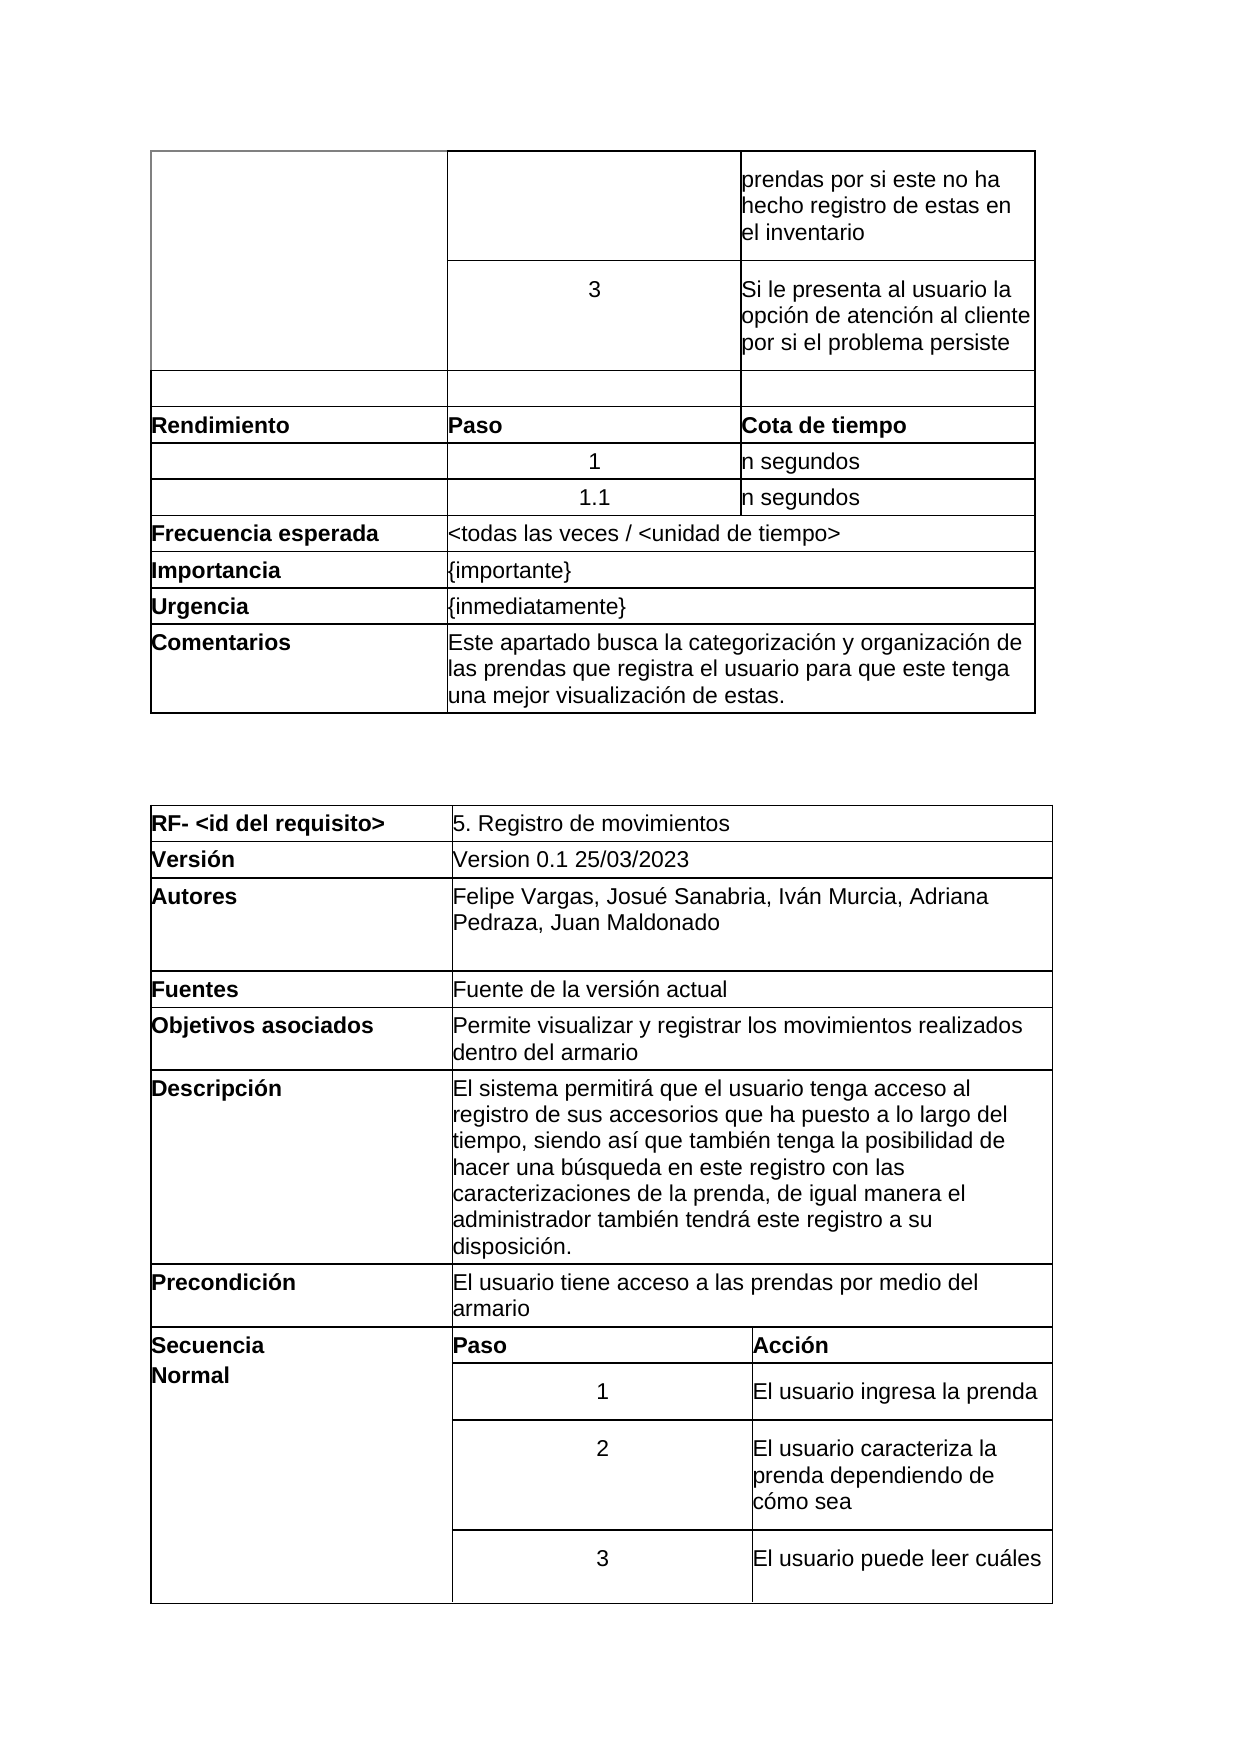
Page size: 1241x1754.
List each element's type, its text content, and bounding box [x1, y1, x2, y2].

table_cell Paso [453, 1328, 752, 1362]
table_cell Felipe Vargas, Josué Sanabria, Iván Murcia, Adriana Pedraza, Juan Maldonado [453, 879, 1052, 970]
table_cell [152, 480, 447, 514]
table_cell Fuente de la versión actual [453, 972, 1052, 1006]
table_cell Frecuencia esperada [152, 516, 447, 551]
table_cell [152, 371, 447, 406]
table_cell Si le presenta al usuario la opción de atención al cliente por si el problema persiste [742, 261, 1034, 369]
table_cell Objetivos asociados [152, 1008, 452, 1069]
table_cell El usuario ingresa la prenda [753, 1364, 1052, 1419]
table_cell n segundos [742, 444, 1034, 478]
table_cell Rendimiento [152, 407, 447, 442]
table_cell Comentarios [152, 625, 447, 712]
table_cell Cota de tiempo [742, 407, 1034, 442]
table_cell Importancia [152, 552, 447, 587]
table_cell Versión [152, 842, 452, 877]
table_cell [742, 371, 1034, 406]
table_cell Paso [448, 407, 740, 442]
table_cell 3 [453, 1531, 752, 1602]
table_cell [742, 152, 1034, 260]
table_cell Permite visualizar y registrar los movimientos realizados dentro del armario [453, 1008, 1052, 1069]
table_cell [152, 444, 447, 478]
table_cell 3 [448, 261, 740, 369]
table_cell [753, 1531, 1052, 1602]
table_cell 2 [448, 152, 740, 260]
table_cell Precondición [152, 1265, 452, 1326]
table_header 5. Registro de movimientos [453, 806, 1052, 841]
table_cell [448, 371, 740, 406]
table_cell El usuario caracteriza la prenda dependiendo de cómo sea [753, 1421, 1052, 1529]
table_cell Este apartado busca la categorización y organización de las prendas que registra el usuario para que este tenga una mejor visualización de estas. [448, 625, 1034, 712]
table_cell Autores [152, 879, 452, 970]
table_cell <todas las veces / <unidad de tiempo> [448, 516, 1034, 551]
table_cell El usuario tiene acceso a las prendas por medio del armario [453, 1265, 1052, 1326]
table_cell Acción [753, 1328, 1052, 1362]
table_cell Fuentes [152, 972, 452, 1006]
table_header RF- <id del requisito> [152, 806, 452, 841]
table_cell n segundos [742, 480, 1034, 514]
table_cell 1.1 [448, 480, 740, 514]
table_cell {importante} [448, 552, 1034, 587]
table_cell Descripción [152, 1071, 452, 1263]
table_cell Secuencia Normal [152, 1328, 452, 1602]
table_cell {inmediatamente} [448, 589, 1034, 623]
table_cell 2 [453, 1421, 752, 1529]
table_cell 1 [453, 1364, 752, 1419]
table_cell 1 [448, 444, 740, 478]
table_cell Version 0.1 25/03/2023 [453, 842, 1052, 877]
table_cell Urgencia [152, 589, 447, 623]
table_cell El sistema permitirá que el usuario tenga acceso al registro de sus accesorios que ha puesto a lo largo del tiempo, siendo así que también tenga la posibilidad de hacer una búsqueda en este registro con las caracterizaciones de la prenda, de igual manera el administrador también tendrá este registro a su disposición. [453, 1071, 1052, 1263]
